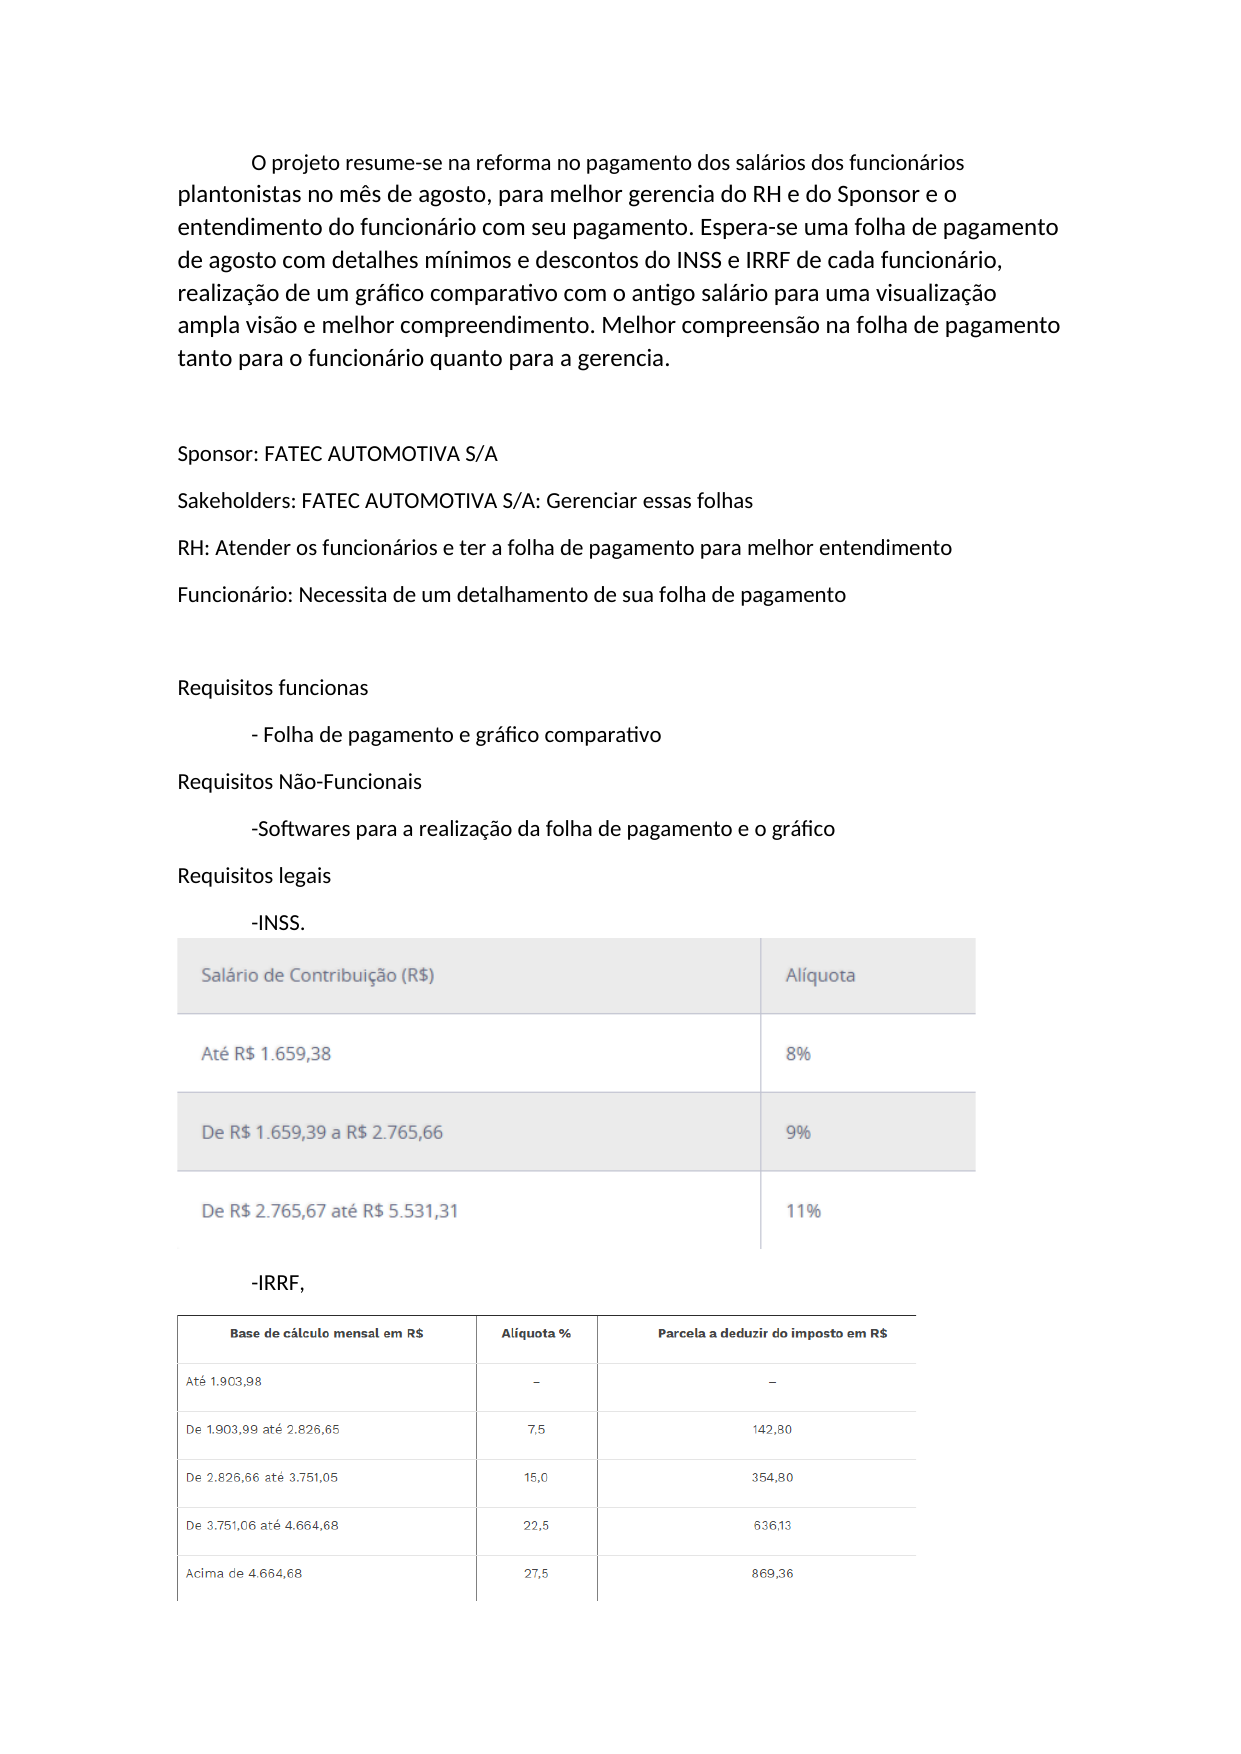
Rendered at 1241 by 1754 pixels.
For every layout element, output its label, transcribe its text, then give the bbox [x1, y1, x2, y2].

text Requisitos funcionas [177, 673, 1063, 701]
text O projeto resume-se na reforma no pagamento dos salários dos funcionários plantonistas no mês de agosto, para melhor gerencia do RH e do Sponsor e o entendimento do funcionário com seu pagamento. Espera-se uma folha de pagamento de agosto com detalhes mínimos e descontos do INSS e IRRF de cada funcionário, realização de um gráfico comparativo com o antigo salário para uma visualização ampla visão e melhor compreendimento. Melhor compreensão na folha de pagamento tanto para o funcionário quanto para a gerencia. [177, 148, 1063, 373]
text - Folha de pagamento e gráfico comparativo [177, 720, 1063, 748]
text Sakeholders: FATEC AUTOMOTIVA S/A: Gerenciar essas folhas [177, 486, 1063, 514]
text -IRRF, [177, 1268, 1063, 1296]
picture [177, 938, 976, 1249]
text RH: Atender os funcionários e ter a folha de pagamento para melhor entendimento [177, 533, 1063, 561]
text Funcionário: Necessita de um detalhamento de sua folha de pagamento [177, 580, 1063, 608]
picture [177, 1314, 917, 1601]
text Requisitos legais [177, 861, 1063, 889]
text Sponsor: FATEC AUTOMOTIVA S/A [177, 439, 1063, 467]
text -Softwares para a realização da folha de pagamento e o gráfico [177, 814, 1063, 842]
text Requisitos Não-Funcionais [177, 767, 1063, 795]
